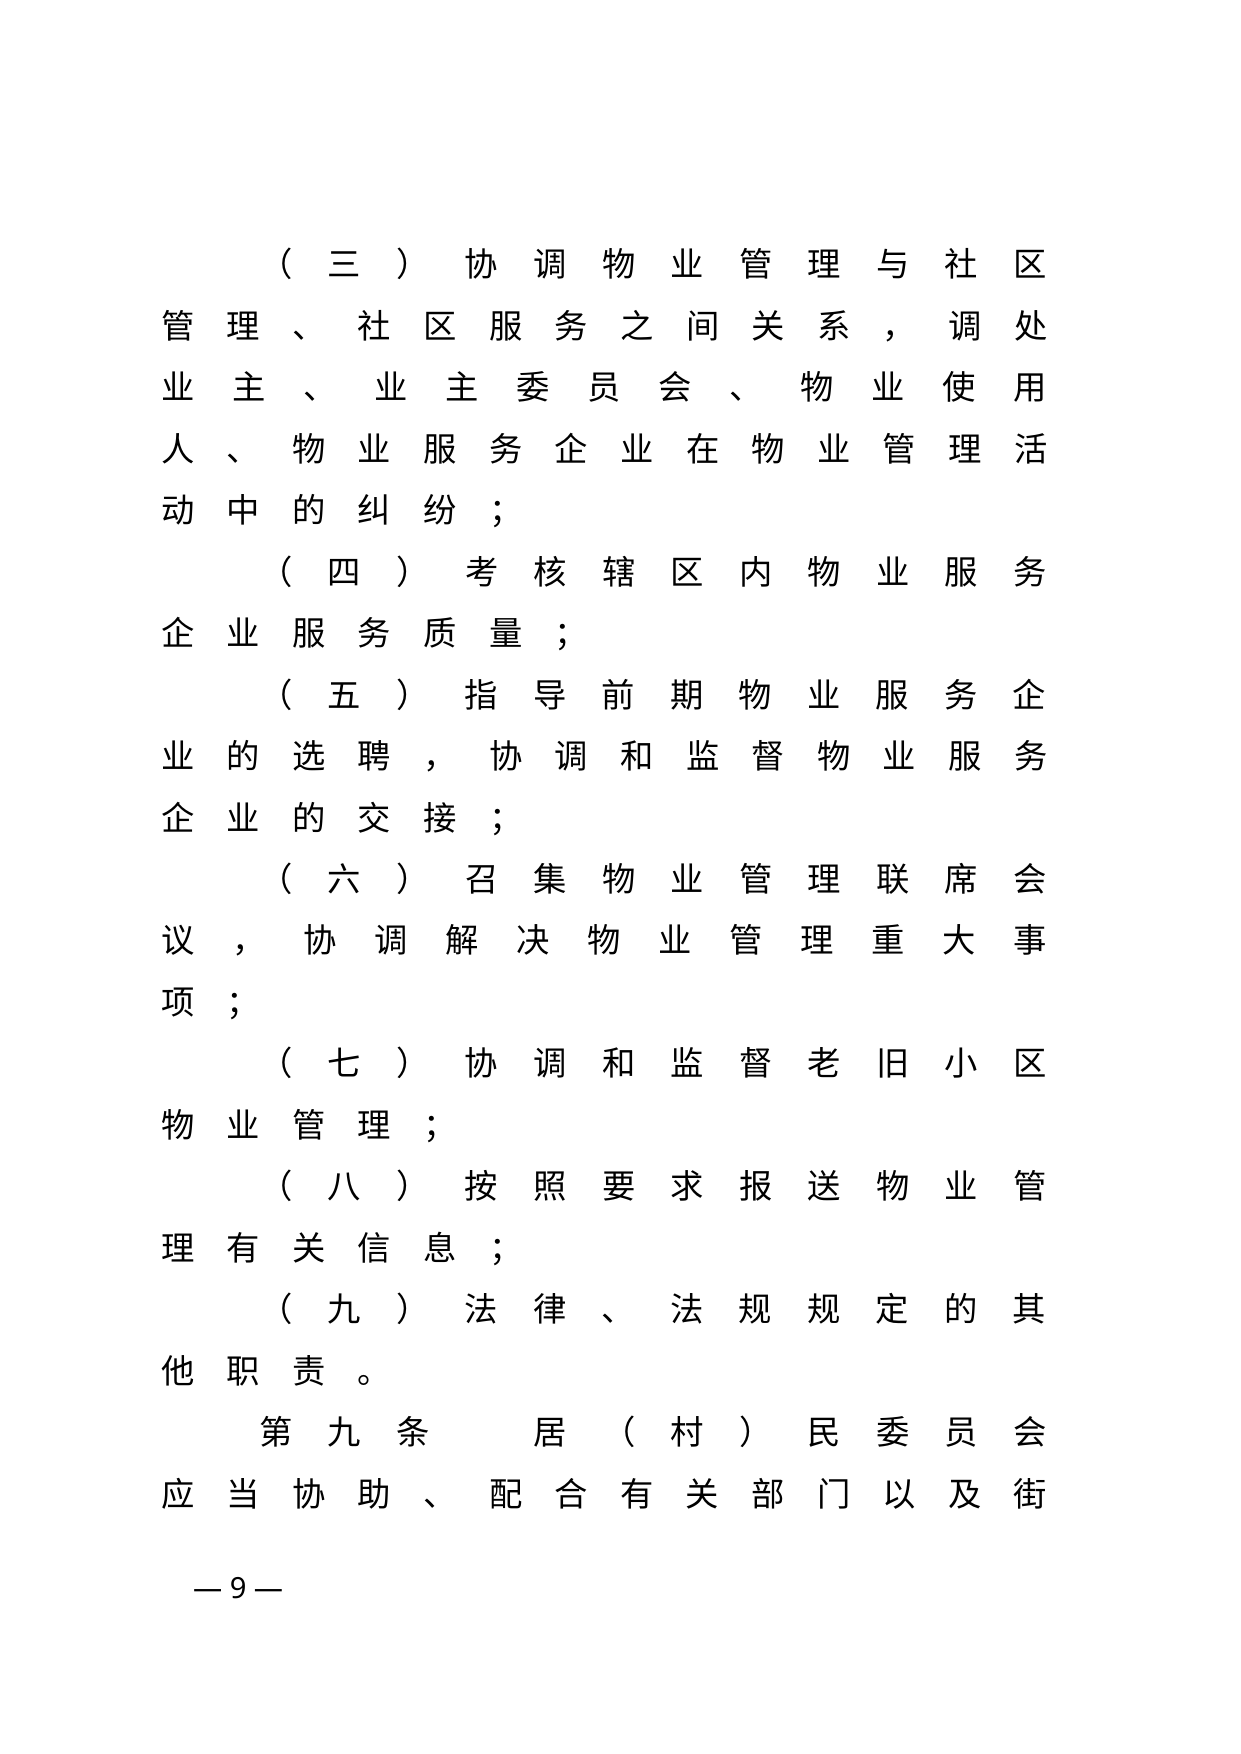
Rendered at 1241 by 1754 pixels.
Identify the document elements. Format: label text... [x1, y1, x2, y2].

text （三）协调物业管理与社区管理、社区服务之间关系，调处业主、业主委员会、物业使用人、物业服务企业在物业管理活动中的纠纷； [161, 232, 1079, 539]
text （四）考核辖区内物业服务企业服务质量； [161, 539, 1079, 662]
text （八）按照要求报送物业管理有关信息； [161, 1153, 1079, 1276]
text （九）法律、法规规定的其他职责。 [161, 1276, 1079, 1399]
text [161, 1399, 1079, 1522]
text （六）召集物业管理联席会议，协调解决物业管理重大事项； [161, 846, 1079, 1031]
text （七）协调和监督老旧小区物业管理； [161, 1031, 1079, 1153]
text （五）指导前期物业服务企业的选聘，协调和监督物业服务企业的交接； [161, 662, 1079, 846]
